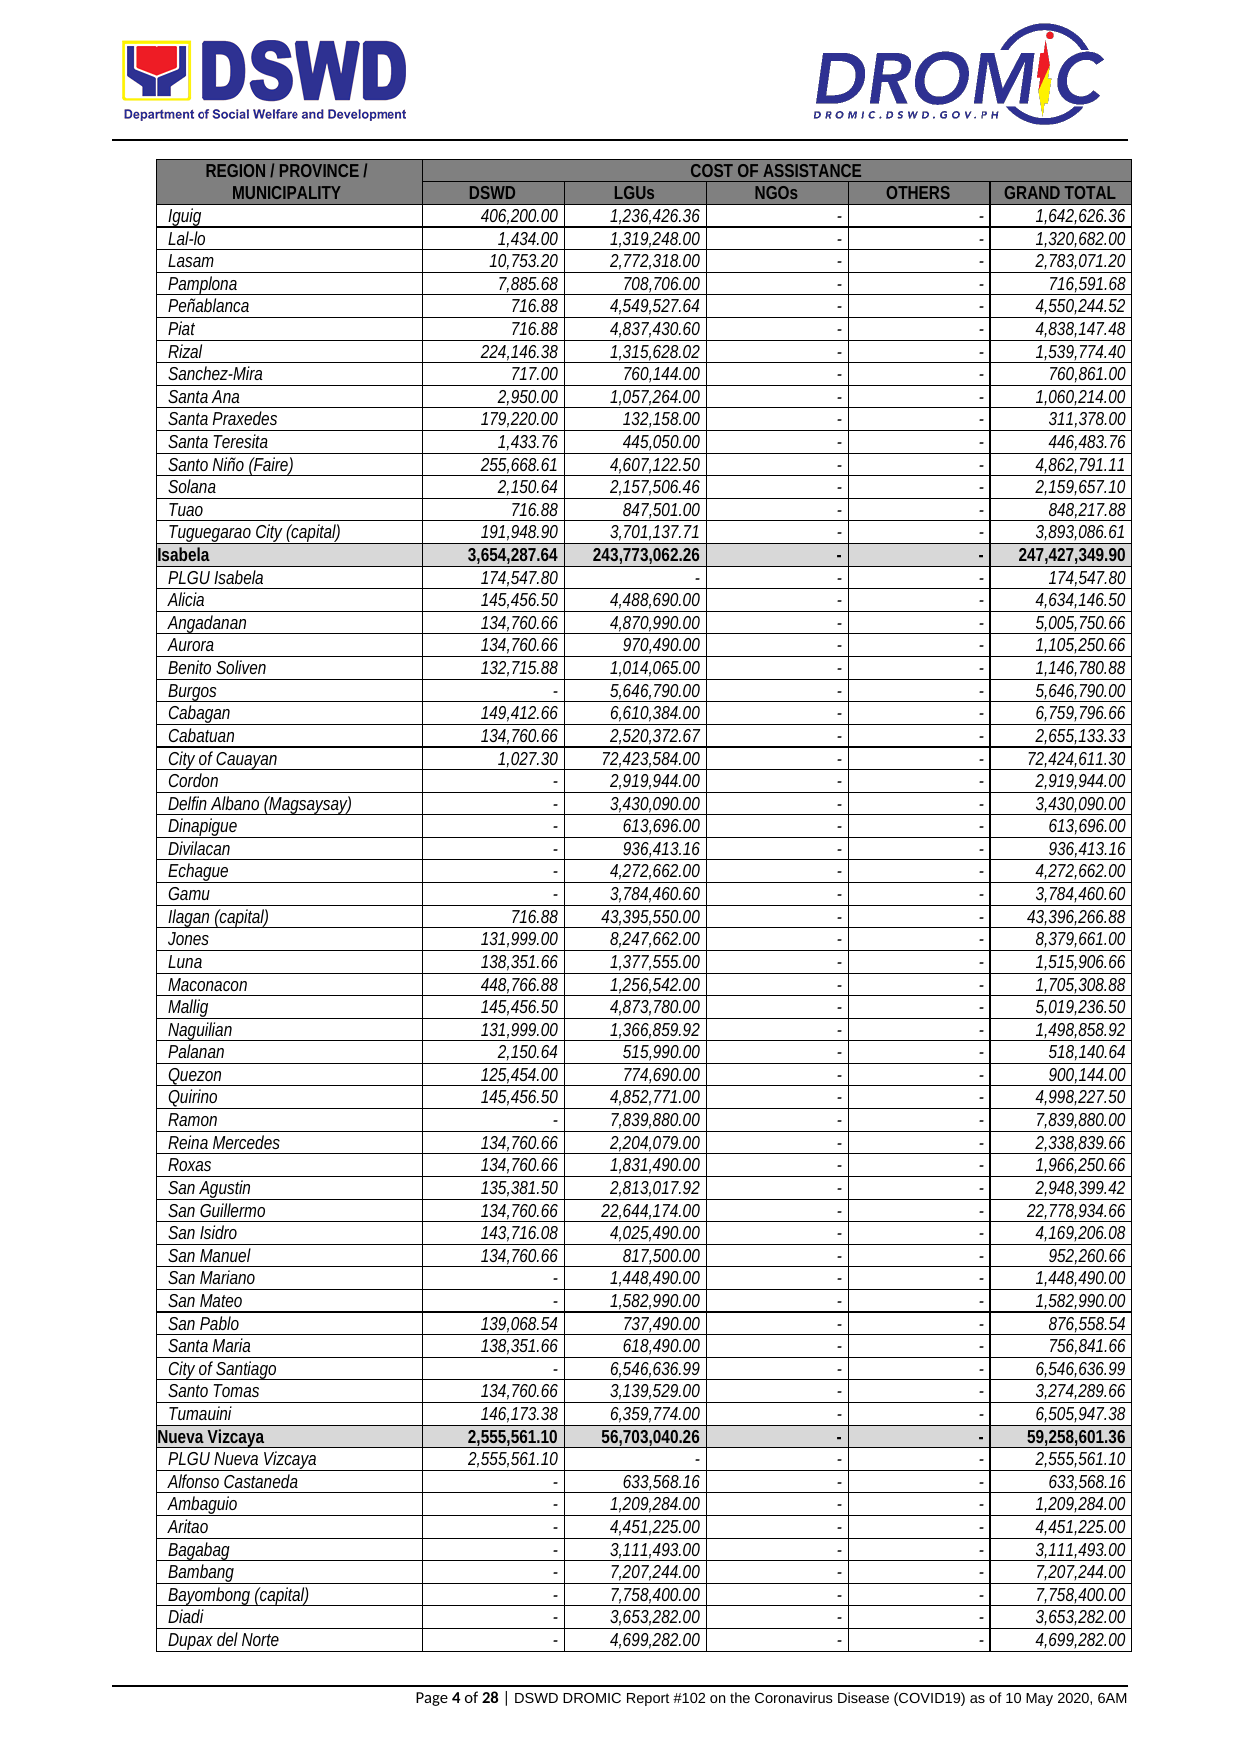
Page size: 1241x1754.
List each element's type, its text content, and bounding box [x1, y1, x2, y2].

table_cell - [707, 1561, 848, 1583]
table_cell 3,111,493.00 [565, 1539, 706, 1560]
table_cell 1,209,284.00 [565, 1493, 706, 1515]
table_cell - [423, 1358, 564, 1379]
table_cell 406,200.00 [423, 205, 564, 226]
table_cell 4,272,662.00 [565, 860, 706, 882]
table_cell Quezon [168, 1064, 422, 1085]
table_cell [157, 725, 167, 746]
table_cell - [423, 1493, 564, 1515]
table_cell 5,646,790.00 [991, 680, 1131, 701]
table_cell - [707, 521, 848, 543]
table_cell Santa Praxedes [168, 408, 422, 430]
table_cell - [707, 341, 848, 362]
table_cell 1,498,858.92 [991, 1019, 1131, 1040]
table_cell [157, 1200, 167, 1221]
table_cell 737,490.00 [565, 1313, 706, 1334]
table_cell [157, 1086, 167, 1108]
table_cell - [423, 680, 564, 701]
table_cell 131,999.00 [423, 1019, 564, 1040]
table_cell 1,027.30 [423, 748, 564, 769]
table_cell - [849, 1335, 989, 1357]
table_cell [157, 273, 167, 294]
table_cell - [849, 476, 989, 498]
table_cell - [707, 250, 848, 272]
table_cell 43,396,266.88 [991, 906, 1131, 927]
table_cell Piat [168, 318, 422, 339]
table_cell 134,760.66 [423, 1245, 564, 1266]
table_cell - [849, 657, 989, 678]
table_cell 716.88 [423, 295, 564, 317]
table_cell 131,999.00 [423, 928, 564, 950]
table_cell 3,784,460.60 [991, 883, 1131, 904]
table_cell - [707, 1471, 848, 1492]
table_cell 716,591.68 [991, 273, 1131, 294]
table_cell [157, 1516, 167, 1537]
table_cell [157, 205, 167, 226]
table_cell 143,716.08 [423, 1222, 564, 1244]
table_cell [157, 567, 167, 588]
table_cell - [849, 748, 989, 769]
table_cell 3,653,282.00 [991, 1606, 1131, 1628]
table_cell [157, 250, 167, 272]
table_cell Mallig [168, 996, 422, 1018]
table_cell - [849, 815, 989, 837]
table_cell [157, 1629, 167, 1651]
table_cell - [707, 273, 848, 294]
table_cell 2,555,561.10 [423, 1426, 564, 1447]
table_cell - [707, 1516, 848, 1537]
table_cell - [707, 1154, 848, 1176]
table_cell - [849, 1471, 989, 1492]
picture [112, 37, 417, 125]
table_cell 7,207,244.00 [991, 1561, 1131, 1583]
table_cell 7,839,880.00 [565, 1109, 706, 1131]
table_cell 145,456.50 [423, 589, 564, 611]
table_cell 1,105,250.66 [991, 634, 1131, 656]
table_cell 4,998,227.50 [991, 1086, 1131, 1108]
table_cell 6,546,636.99 [565, 1358, 706, 1379]
table_cell [157, 657, 167, 678]
table_cell 2,150.64 [423, 476, 564, 498]
table_cell 613,696.00 [991, 815, 1131, 837]
table_cell 6,759,796.66 [991, 702, 1131, 724]
table_cell 1,642,626.36 [991, 205, 1131, 226]
table_cell 1,582,990.00 [565, 1290, 706, 1311]
table_cell - [707, 974, 848, 995]
table_cell 224,146.38 [423, 341, 564, 362]
table_cell 1,448,490.00 [991, 1267, 1131, 1289]
table_cell - [849, 1584, 989, 1605]
table_cell - [707, 431, 848, 452]
table_cell - [849, 1539, 989, 1560]
table_cell - [707, 454, 848, 475]
table_cell - [849, 589, 989, 611]
table_cell 6,546,636.99 [991, 1358, 1131, 1379]
table_cell - [849, 1516, 989, 1537]
table_cell 2,520,372.67 [565, 725, 706, 746]
table_cell - [707, 748, 848, 769]
table_cell [157, 906, 167, 927]
table_cell 7,885.68 [423, 273, 564, 294]
table_cell - [849, 1245, 989, 1266]
table_cell - [707, 1629, 848, 1651]
table_cell 3,653,282.00 [565, 1606, 706, 1628]
table_cell 774,690.00 [565, 1064, 706, 1085]
table_cell - [707, 770, 848, 792]
table_cell 22,644,174.00 [565, 1200, 706, 1221]
table_cell - [423, 860, 564, 882]
table_cell San Agustin [168, 1177, 422, 1198]
table_cell Peñablanca [168, 295, 422, 317]
table_cell [157, 521, 167, 543]
table_cell 149,412.66 [423, 702, 564, 724]
table_cell - [707, 1132, 848, 1153]
table_cell Rizal [168, 341, 422, 362]
table_cell - [849, 499, 989, 520]
table_cell San Pablo [168, 1313, 422, 1334]
table_cell - [707, 657, 848, 678]
table_cell 1,515,906.66 [991, 951, 1131, 972]
table_cell - [707, 1064, 848, 1085]
table_cell 1,315,628.02 [565, 341, 706, 362]
table_cell Santa Ana [168, 386, 422, 407]
table_cell 3,893,086.61 [991, 521, 1131, 543]
table_cell - [849, 250, 989, 272]
table_cell - [707, 725, 848, 746]
table_cell - [849, 906, 989, 927]
table_cell 848,217.88 [991, 499, 1131, 520]
table_cell - [707, 318, 848, 339]
table_cell 3,701,137.71 [565, 521, 706, 543]
table_cell - [707, 860, 848, 882]
table_cell - [423, 1539, 564, 1560]
table_cell 138,351.66 [423, 1335, 564, 1357]
table_cell [157, 634, 167, 656]
table_cell Lal-lo [168, 228, 422, 249]
table_cell - [707, 1245, 848, 1266]
table_cell Santo Niño (Faire) [168, 454, 422, 475]
table_cell [157, 770, 167, 792]
table_cell 1,014,065.00 [565, 657, 706, 678]
table_cell - [707, 1606, 848, 1628]
table_cell 4,837,430.60 [565, 318, 706, 339]
table_cell 2,204,079.00 [565, 1132, 706, 1153]
table_cell 952,260.66 [991, 1245, 1131, 1266]
table_cell San Isidro [168, 1222, 422, 1244]
table_cell 134,760.66 [423, 1132, 564, 1153]
table_cell - [849, 793, 989, 814]
table_cell 8,379,661.00 [991, 928, 1131, 950]
table_cell 6,505,947.38 [991, 1403, 1131, 1424]
table_cell - [707, 634, 848, 656]
table_cell - [707, 1358, 848, 1379]
table_cell [157, 1358, 167, 1379]
table_cell - [707, 1177, 848, 1198]
table_cell - [423, 1267, 564, 1289]
table_cell - [707, 1403, 848, 1424]
table_cell - [707, 1335, 848, 1357]
table_cell - [565, 1448, 706, 1470]
table_cell 900,144.00 [991, 1064, 1131, 1085]
table_cell - [849, 1448, 989, 1470]
table_cell 139,068.54 [423, 1313, 564, 1334]
table_cell 3,139,529.00 [565, 1380, 706, 1402]
table_cell Gamu [168, 883, 422, 904]
table_cell City of Cauayan [168, 748, 422, 769]
table_cell San Mateo [168, 1290, 422, 1311]
table_cell 2,772,318.00 [565, 250, 706, 272]
table_cell 3,654,287.64 [423, 544, 564, 566]
table_cell - [849, 725, 989, 746]
table_cell - [423, 1471, 564, 1492]
table_cell - [707, 363, 848, 385]
table_cell 847,501.00 [565, 499, 706, 520]
table_cell [157, 815, 167, 837]
table_cell 1,236,426.36 [565, 205, 706, 226]
table_cell [157, 1290, 167, 1311]
table_cell - [707, 883, 848, 904]
table_cell - [707, 567, 848, 588]
table_cell - [707, 228, 848, 249]
table_cell [157, 680, 167, 701]
table_cell 1,966,250.66 [991, 1154, 1131, 1176]
table_cell 760,861.00 [991, 363, 1131, 385]
table_cell - [849, 1154, 989, 1176]
table_cell 1,705,308.88 [991, 974, 1131, 995]
table_cell - [849, 860, 989, 882]
table_cell - [707, 1448, 848, 1470]
table_cell - [707, 408, 848, 430]
table_cell 2,919,944.00 [565, 770, 706, 792]
table_cell Solana [168, 476, 422, 498]
table_cell 445,050.00 [565, 431, 706, 452]
table_cell 4,838,147.48 [991, 318, 1131, 339]
table_cell - [849, 1041, 989, 1063]
table_cell [157, 1606, 167, 1628]
table_cell 174,547.80 [423, 567, 564, 588]
table_cell 613,696.00 [565, 815, 706, 837]
table_cell [157, 499, 167, 520]
table_cell Reina Mercedes [168, 1132, 422, 1153]
table_cell Burgos [168, 680, 422, 701]
table_cell - [707, 1584, 848, 1605]
table_cell 1,366,859.92 [565, 1019, 706, 1040]
table_cell - [849, 1132, 989, 1153]
table_cell [157, 476, 167, 498]
table_cell Cabatuan [168, 725, 422, 746]
table_cell - [707, 295, 848, 317]
table_cell [157, 702, 167, 724]
table_cell 817,500.00 [565, 1245, 706, 1266]
table_cell 8,247,662.00 [565, 928, 706, 950]
table_cell 1,433.76 [423, 431, 564, 452]
table_cell 4,550,244.52 [991, 295, 1131, 317]
table_cell 5,019,236.50 [991, 996, 1131, 1018]
table_cell 2,157,506.46 [565, 476, 706, 498]
table_cell 59,258,601.36 [991, 1426, 1131, 1447]
table_cell Santa Teresita [168, 431, 422, 452]
table_cell 1,434.00 [423, 228, 564, 249]
table_cell - [849, 838, 989, 859]
table_cell Echague [168, 860, 422, 882]
table_cell 10,753.20 [423, 250, 564, 272]
table_cell - [707, 205, 848, 226]
table_cell [157, 1041, 167, 1063]
table_cell 876,558.54 [991, 1313, 1131, 1334]
table_cell Alicia [168, 589, 422, 611]
table_cell 4,272,662.00 [991, 860, 1131, 882]
table_cell San Manuel [168, 1245, 422, 1266]
table_cell 970,490.00 [565, 634, 706, 656]
table_cell - [849, 1561, 989, 1583]
table_cell 633,568.16 [991, 1471, 1131, 1492]
table_cell - [707, 589, 848, 611]
table_cell - [423, 1584, 564, 1605]
table_cell DSWD [423, 182, 564, 204]
table_cell 7,207,244.00 [565, 1561, 706, 1583]
table_cell - [849, 273, 989, 294]
table_cell 4,451,225.00 [565, 1516, 706, 1537]
table_cell [157, 431, 167, 452]
table_cell - [849, 1109, 989, 1131]
table_cell - [707, 996, 848, 1018]
table_cell 2,950.00 [423, 386, 564, 407]
table_cell Nueva Vizcaya [157, 1426, 422, 1447]
table_cell [157, 928, 167, 950]
table_cell 716.88 [423, 906, 564, 927]
table_cell 145,456.50 [423, 1086, 564, 1108]
table_cell Ramon [168, 1109, 422, 1131]
table_cell Aritao [168, 1516, 422, 1537]
table_cell [157, 1335, 167, 1357]
table_cell 1,057,264.00 [565, 386, 706, 407]
table_cell - [707, 793, 848, 814]
table_cell [157, 1222, 167, 1244]
table_cell - [849, 1177, 989, 1198]
table_cell Tuao [168, 499, 422, 520]
table_cell [157, 974, 167, 995]
table_cell [157, 838, 167, 859]
table_cell [157, 1313, 167, 1334]
table_cell 72,423,584.00 [565, 748, 706, 769]
table_cell Ambaguio [168, 1493, 422, 1515]
table_cell City of Santiago [168, 1358, 422, 1379]
table_cell Iguig [168, 205, 422, 226]
table_cell 4,699,282.00 [991, 1629, 1131, 1651]
table_cell - [849, 1403, 989, 1424]
table_cell Dinapigue [168, 815, 422, 837]
table_cell [157, 1154, 167, 1176]
table_cell 2,338,839.66 [991, 1132, 1131, 1153]
table_cell 5,646,790.00 [565, 680, 706, 701]
table_cell LGUs [565, 182, 706, 204]
table_cell [157, 1561, 167, 1583]
table_cell 7,839,880.00 [991, 1109, 1131, 1131]
table_cell - [849, 1380, 989, 1402]
table_cell 3,784,460.60 [565, 883, 706, 904]
table_cell 515,990.00 [565, 1041, 706, 1063]
table_cell 1,539,774.40 [991, 341, 1131, 362]
table_cell Bayombong (capital) [168, 1584, 422, 1605]
table_cell 3,274,289.66 [991, 1380, 1131, 1402]
table_cell 22,778,934.66 [991, 1200, 1131, 1221]
table_cell 4,634,146.50 [991, 589, 1131, 611]
table_cell - [849, 702, 989, 724]
table_cell [157, 1493, 167, 1515]
table_cell - [707, 612, 848, 633]
table_cell 3,430,090.00 [991, 793, 1131, 814]
table_header COST OF ASSISTANCE [423, 160, 1131, 181]
table_cell 135,381.50 [423, 1177, 564, 1198]
table_cell 4,870,990.00 [565, 612, 706, 633]
table_cell - [707, 1041, 848, 1063]
table_cell [157, 1380, 167, 1402]
table_cell - [849, 341, 989, 362]
table_cell - [423, 1109, 564, 1131]
table_cell 1,831,490.00 [565, 1154, 706, 1176]
table_cell - [849, 431, 989, 452]
table_cell 3,111,493.00 [991, 1539, 1131, 1560]
table_cell - [849, 295, 989, 317]
table_cell 43,395,550.00 [565, 906, 706, 927]
table_cell 6,610,384.00 [565, 702, 706, 724]
table_cell [157, 951, 167, 972]
table_cell - [849, 386, 989, 407]
table_cell 56,703,040.26 [565, 1426, 706, 1447]
table_cell - [849, 1629, 989, 1651]
table_cell 716.88 [423, 318, 564, 339]
table_cell - [423, 838, 564, 859]
table_cell [157, 748, 167, 769]
table_cell - [849, 770, 989, 792]
table_cell - [849, 1426, 989, 1447]
table_cell Divilacan [168, 838, 422, 859]
table_cell [157, 1448, 167, 1470]
table_cell - [707, 928, 848, 950]
table_cell - [849, 205, 989, 226]
table_cell - [707, 815, 848, 837]
table_header REGION / PROVINCE / MUNICIPALITY [157, 160, 422, 204]
table_cell 2,655,133.33 [991, 725, 1131, 746]
table_cell [157, 295, 167, 317]
table_cell 4,862,791.11 [991, 454, 1131, 475]
table_cell Sanchez-Mira [168, 363, 422, 385]
table_cell - [849, 408, 989, 430]
table_cell Cordon [168, 770, 422, 792]
table_cell - [423, 883, 564, 904]
table_cell 4,607,122.50 [565, 454, 706, 475]
table_cell - [423, 1290, 564, 1311]
table_cell Maconacon [168, 974, 422, 995]
table_cell Tuguegarao City (capital) [168, 521, 422, 543]
table_cell [157, 386, 167, 407]
table_cell - [423, 1606, 564, 1628]
table_cell - [849, 1222, 989, 1244]
table_cell 4,699,282.00 [565, 1629, 706, 1651]
table_cell [157, 1177, 167, 1198]
table_cell 2,555,561.10 [423, 1448, 564, 1470]
table_cell 936,413.16 [565, 838, 706, 859]
table_cell - [849, 1200, 989, 1221]
table_cell - [707, 906, 848, 927]
table_cell - [849, 974, 989, 995]
table_cell - [849, 1493, 989, 1515]
table_cell GRAND TOTAL [991, 182, 1131, 204]
table_cell 146,173.38 [423, 1403, 564, 1424]
table_cell Dupax del Norte [168, 1629, 422, 1651]
table_cell Quirino [168, 1086, 422, 1108]
table_cell - [423, 1629, 564, 1651]
table_cell [157, 883, 167, 904]
table_cell - [849, 1358, 989, 1379]
table_cell 518,140.64 [991, 1041, 1131, 1063]
table_cell - [707, 1109, 848, 1131]
table_cell 247,427,349.90 [991, 544, 1131, 566]
table_cell - [849, 567, 989, 588]
table_cell [157, 1019, 167, 1040]
table_cell Isabela [157, 544, 422, 566]
table_cell - [849, 521, 989, 543]
table_cell - [707, 1380, 848, 1402]
table_cell - [849, 951, 989, 972]
table_cell 174,547.80 [991, 567, 1131, 588]
table_cell 5,005,750.66 [991, 612, 1131, 633]
table_cell [157, 1584, 167, 1605]
table_cell [157, 612, 167, 633]
table_cell - [423, 815, 564, 837]
table_cell 1,448,490.00 [565, 1267, 706, 1289]
table_cell - [707, 499, 848, 520]
table_cell 4,873,780.00 [565, 996, 706, 1018]
table_cell 756,841.66 [991, 1335, 1131, 1357]
table_cell Angadanan [168, 612, 422, 633]
table_cell - [849, 1313, 989, 1334]
table_cell Santa Maria [168, 1335, 422, 1357]
table_cell 1,209,284.00 [991, 1493, 1131, 1515]
table_cell [157, 341, 167, 362]
table_cell OTHERS [849, 182, 989, 204]
table_cell 708,706.00 [565, 273, 706, 294]
table_cell Benito Soliven [168, 657, 422, 678]
table_cell Diadi [168, 1606, 422, 1628]
table_cell 2,555,561.10 [991, 1448, 1131, 1470]
table_cell - [849, 544, 989, 566]
table_cell 125,454.00 [423, 1064, 564, 1085]
table_cell [157, 318, 167, 339]
table_cell Tumauini [168, 1403, 422, 1424]
table_cell - [707, 702, 848, 724]
table_cell 132,715.88 [423, 657, 564, 678]
table_cell 716.88 [423, 499, 564, 520]
table_cell - [707, 544, 848, 566]
table_cell 191,948.90 [423, 521, 564, 543]
table_cell Naguilian [168, 1019, 422, 1040]
table_cell - [849, 454, 989, 475]
table_cell 717.00 [423, 363, 564, 385]
table_cell [157, 793, 167, 814]
table_cell 145,456.50 [423, 996, 564, 1018]
table_cell PLGU Nueva Vizcaya [168, 1448, 422, 1470]
table_cell 6,359,774.00 [565, 1403, 706, 1424]
table_cell 2,150.64 [423, 1041, 564, 1063]
table_cell - [849, 634, 989, 656]
table_cell - [849, 363, 989, 385]
table_cell [157, 1471, 167, 1492]
table_cell 4,852,771.00 [565, 1086, 706, 1108]
table_cell PLGU Isabela [168, 567, 422, 588]
table_cell - [707, 838, 848, 859]
table_cell 4,451,225.00 [991, 1516, 1131, 1537]
table_cell 2,919,944.00 [991, 770, 1131, 792]
table_cell NGOs [707, 182, 848, 204]
table_cell San Guillermo [168, 1200, 422, 1221]
table_cell [157, 454, 167, 475]
table_cell - [849, 612, 989, 633]
table_cell [157, 996, 167, 1018]
table_cell Alfonso Castaneda [168, 1471, 422, 1492]
table_cell [157, 589, 167, 611]
table_cell 134,760.66 [423, 725, 564, 746]
table_cell [157, 228, 167, 249]
table_cell - [707, 1086, 848, 1108]
table_cell 179,220.00 [423, 408, 564, 430]
table_cell 633,568.16 [565, 1471, 706, 1492]
table_cell Cabagan [168, 702, 422, 724]
table_cell [157, 1132, 167, 1153]
table_cell 7,758,400.00 [565, 1584, 706, 1605]
table_cell - [707, 1313, 848, 1334]
table_cell 4,025,490.00 [565, 1222, 706, 1244]
picture [781, 23, 1133, 125]
table_cell [157, 1267, 167, 1289]
table_cell - [423, 770, 564, 792]
table_cell 134,760.66 [423, 1154, 564, 1176]
table_cell - [707, 1200, 848, 1221]
table_cell - [849, 883, 989, 904]
table_cell Delfin Albano (Magsaysay) [168, 793, 422, 814]
table_cell Bambang [168, 1561, 422, 1583]
table_cell 1,320,682.00 [991, 228, 1131, 249]
table_cell Aurora [168, 634, 422, 656]
table_cell - [707, 1493, 848, 1515]
table_cell - [849, 680, 989, 701]
table_cell - [423, 1516, 564, 1537]
table_cell Bagabag [168, 1539, 422, 1560]
table_cell - [849, 1290, 989, 1311]
table_cell - [423, 1561, 564, 1583]
table_cell - [707, 1267, 848, 1289]
table_cell 3,430,090.00 [565, 793, 706, 814]
table_cell - [707, 386, 848, 407]
table_cell - [707, 951, 848, 972]
table_cell - [707, 476, 848, 498]
table_cell [157, 1403, 167, 1424]
table_cell [157, 1109, 167, 1131]
table_cell [157, 1245, 167, 1266]
table_cell 1,319,248.00 [565, 228, 706, 249]
table_cell 134,760.66 [423, 1380, 564, 1402]
table_cell 2,813,017.92 [565, 1177, 706, 1198]
table_cell [157, 1539, 167, 1560]
table_cell Pamplona [168, 273, 422, 294]
table_cell Luna [168, 951, 422, 972]
table_cell 2,159,657.10 [991, 476, 1131, 498]
table_cell - [849, 996, 989, 1018]
table_cell - [707, 1426, 848, 1447]
table_cell 134,760.66 [423, 1200, 564, 1221]
table_cell - [707, 1222, 848, 1244]
table_cell 448,766.88 [423, 974, 564, 995]
table_cell 1,060,214.00 [991, 386, 1131, 407]
table_cell Jones [168, 928, 422, 950]
table_cell Ilagan (capital) [168, 906, 422, 927]
table_cell 2,948,399.42 [991, 1177, 1131, 1198]
table_cell [157, 860, 167, 882]
table_cell - [707, 1019, 848, 1040]
table_cell 2,783,071.20 [991, 250, 1131, 272]
table_cell 138,351.66 [423, 951, 564, 972]
table_cell 134,760.66 [423, 634, 564, 656]
table_cell Palanan [168, 1041, 422, 1063]
table_cell 4,549,527.64 [565, 295, 706, 317]
table_cell [157, 363, 167, 385]
table_cell 936,413.16 [991, 838, 1131, 859]
table_cell [157, 408, 167, 430]
table_cell 4,488,690.00 [565, 589, 706, 611]
table_cell - [849, 928, 989, 950]
table_cell Santo Tomas [168, 1380, 422, 1402]
table_cell - [707, 680, 848, 701]
table_cell - [849, 1606, 989, 1628]
table_cell - [849, 318, 989, 339]
table_cell 132,158.00 [565, 408, 706, 430]
table_cell 255,668.61 [423, 454, 564, 475]
table_cell - [849, 1064, 989, 1085]
table_cell 1,256,542.00 [565, 974, 706, 995]
table_cell San Mariano [168, 1267, 422, 1289]
table_cell 243,773,062.26 [565, 544, 706, 566]
table_cell 7,758,400.00 [991, 1584, 1131, 1605]
table_cell 1,582,990.00 [991, 1290, 1131, 1311]
table_cell - [707, 1290, 848, 1311]
table_cell - [707, 1539, 848, 1560]
table_cell - [423, 793, 564, 814]
table_cell - [849, 1086, 989, 1108]
table_cell Lasam [168, 250, 422, 272]
table_cell 618,490.00 [565, 1335, 706, 1357]
table_cell - [565, 567, 706, 588]
table_cell 760,144.00 [565, 363, 706, 385]
table_cell 446,483.76 [991, 431, 1131, 452]
table_cell 134,760.66 [423, 612, 564, 633]
table_cell 311,378.00 [991, 408, 1131, 430]
table_cell Roxas [168, 1154, 422, 1176]
table_cell 1,146,780.88 [991, 657, 1131, 678]
table_cell 4,169,206.08 [991, 1222, 1131, 1244]
table_cell - [849, 1019, 989, 1040]
table_cell - [849, 1267, 989, 1289]
table_cell 72,424,611.30 [991, 748, 1131, 769]
table_cell [157, 1064, 167, 1085]
table_cell - [849, 228, 989, 249]
table_cell 1,377,555.00 [565, 951, 706, 972]
